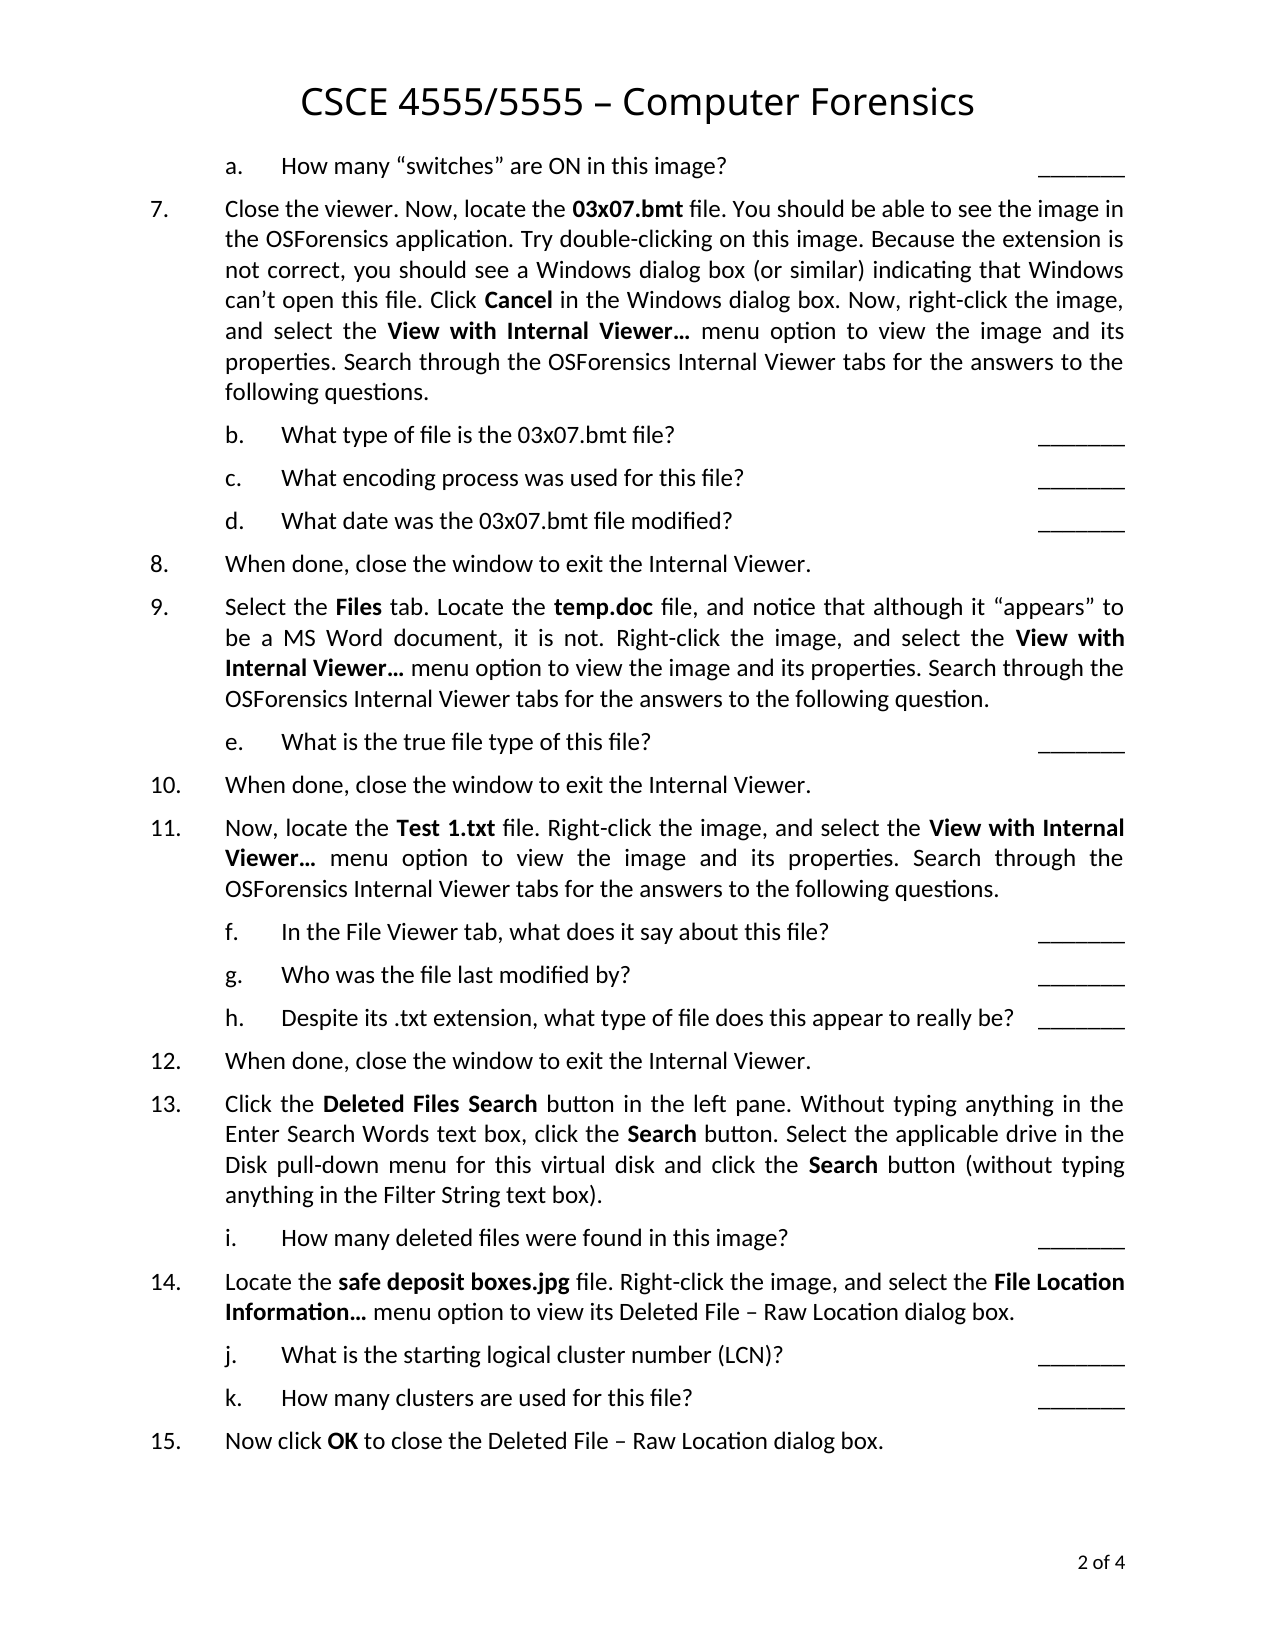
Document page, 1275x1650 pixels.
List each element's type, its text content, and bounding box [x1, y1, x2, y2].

list k. How many clusters are used for this file? _______ [225, 1382, 1125, 1413]
text c. What encoding process was used for this file? _______ [225, 462, 1125, 493]
text d. What date was the 03x07.bmt file modified? _______ [225, 505, 1125, 536]
list f. In the File Viewer tab, what does it say about this file? _______ [225, 916, 1125, 946]
list When done, close the window to exit the Internal Viewer. [150, 769, 1125, 799]
list Close the viewer. Now, locate the 03x07.bmt file. You should be able to see the image in the OSForensics application. Try double-clicking on this image. Because the extension is not correct, you should see a Windows dialog box (or similar) indicating that Windows can’t open this file. Click Cancel in the Windows dialog box. Now, right-click the image, and select the View with Internal Viewer… menu option to view the image and its properties. Search through the OSForensics Internal Viewer tabs for the answers to the following questions. [150, 193, 1125, 407]
list Select the Files tab. Locate the temp.doc file, and notice that although it “appears” to be a MS Word document, it is not. Right-click the image, and select the View with Internal Viewer… menu option to view the image and its properties. Search through the OSForensics Internal Viewer tabs for the answers to the following question. [150, 591, 1125, 713]
list How many “switches” are ON in this image? _______ [225, 150, 1125, 181]
list Click the Deleted Files Search button in the left pane. Without typing anything in the Enter Search Words text box, click the Search button. Select the applicable drive in the Disk pull-down menu for this virtual disk and click the Search button (without typing anything in the Filter String text box). [150, 1088, 1125, 1210]
list When done, close the window to exit the Internal Viewer. [150, 548, 1125, 579]
list Now, locate the Test 1.txt file. Right-click the image, and select the View with Internal Viewer… menu option to view the image and its properties. Search through the OSForensics Internal Viewer tabs for the answers to the following questions. [150, 812, 1125, 903]
list i. How many deleted files were found in this image? _______ [225, 1223, 1125, 1253]
text b. What type of file is the 03x07.bmt file? _______ [225, 419, 1125, 450]
list Now click OK to close the Deleted File – Raw Location dialog box. [150, 1425, 1125, 1456]
list Despite its .txt extension, what type of file does this appear to really be? _______ [225, 1002, 1125, 1032]
list e. What is the true file type of this file? _______ [225, 726, 1125, 756]
list g. Who was the file last modified by? _______ [225, 959, 1125, 989]
list j. What is the starting logical cluster number (LCN)? _______ [225, 1339, 1125, 1370]
list Locate the safe deposit boxes.jpg file. Right-click the image, and select the File Location Information… menu option to view its Deleted File – Raw Location dialog box. [150, 1266, 1125, 1327]
list When done, close the window to exit the Internal Viewer. [150, 1045, 1125, 1076]
